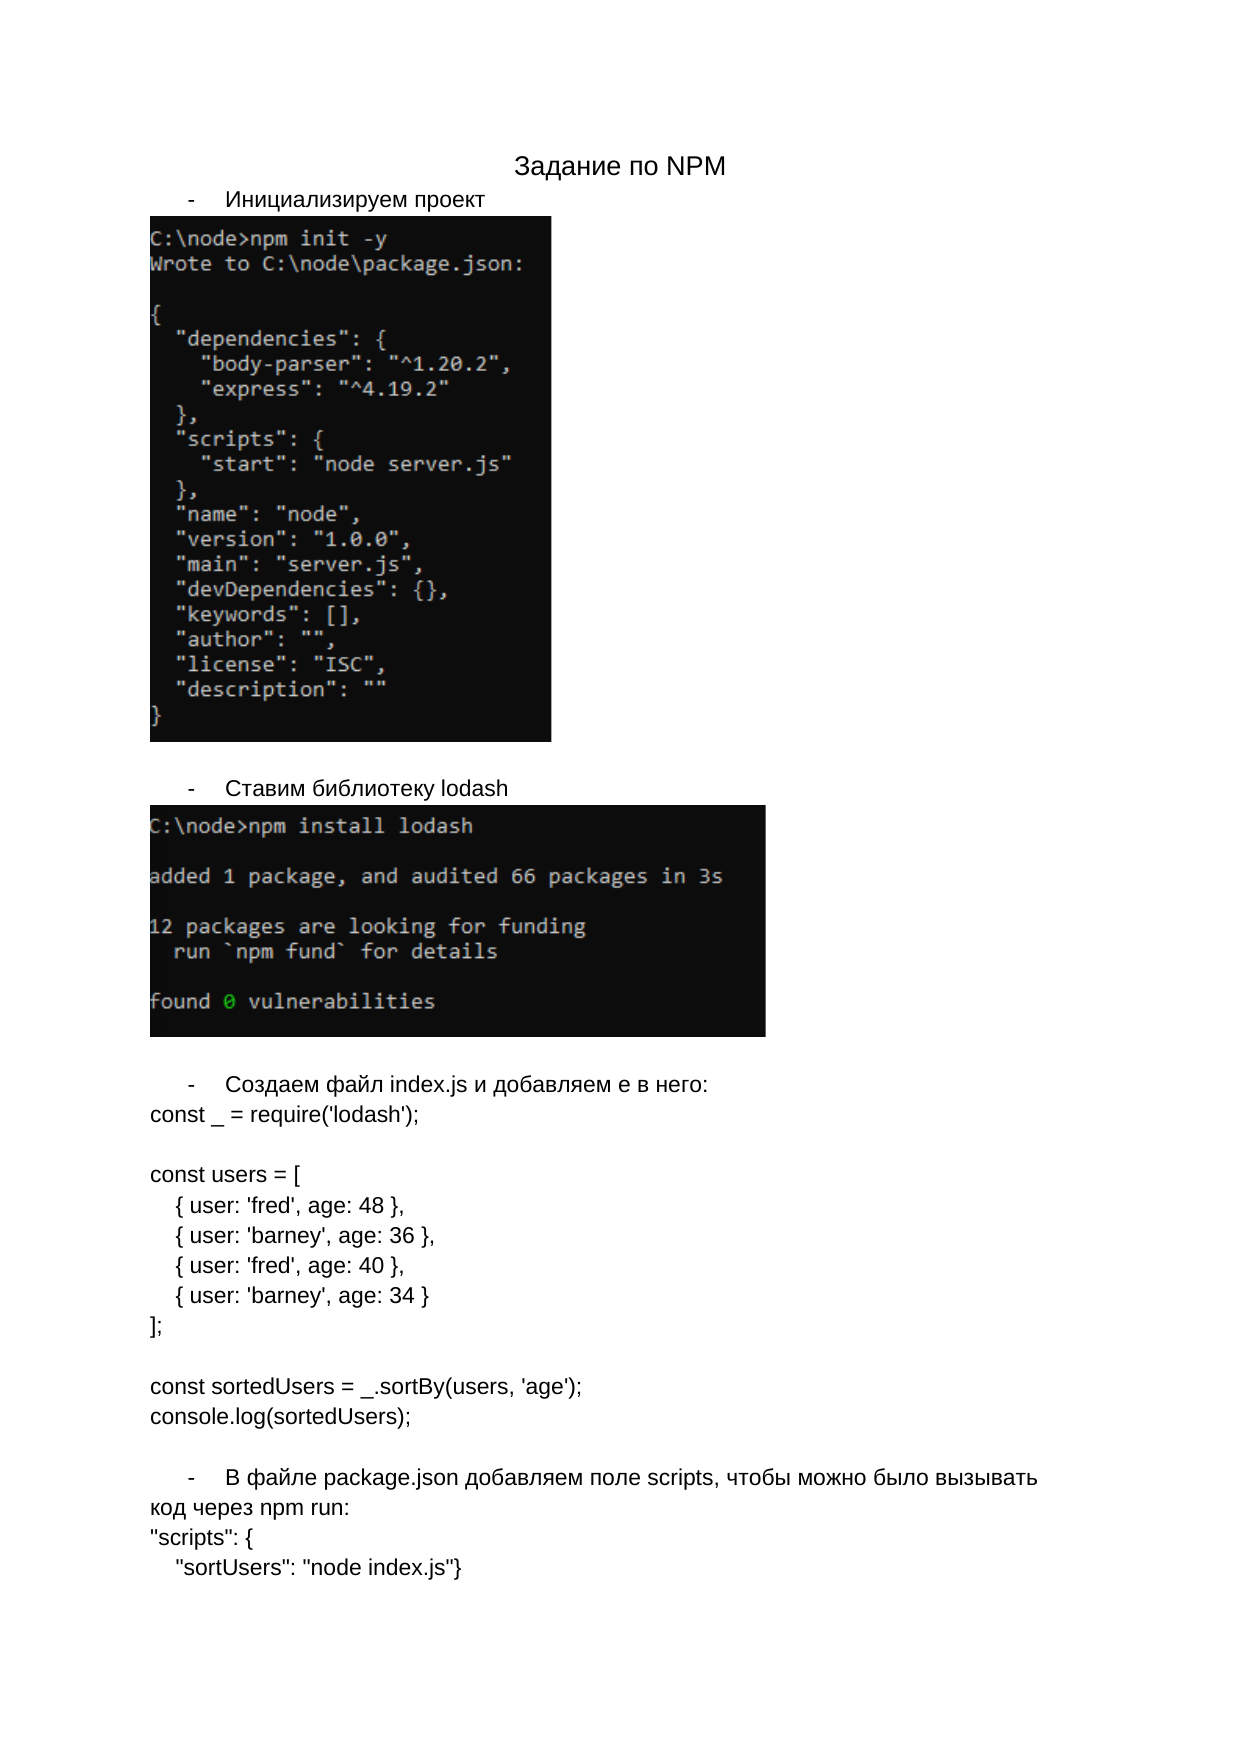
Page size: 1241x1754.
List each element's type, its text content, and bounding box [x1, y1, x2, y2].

list Ставим библиотеку lodash [187, 775, 1090, 802]
list Создаем файл index.js и добавляем е в него: [187, 1071, 1090, 1097]
text const sortedUsers = _.sortBy(users, 'age'); [150, 1373, 1090, 1399]
list Инициализируем проект [187, 186, 1090, 212]
text { user: 'barney', age: 34 } [150, 1282, 1090, 1308]
text console.log(sortedUsers); [150, 1403, 1090, 1429]
text ]; [150, 1312, 1090, 1339]
text "sortUsers": "node index.js"} [150, 1554, 1090, 1580]
text { user: 'barney', age: 36 }, [150, 1222, 1090, 1248]
text const users = [ [150, 1161, 1090, 1188]
picture [150, 216, 552, 742]
text код через npm run: [150, 1494, 1090, 1520]
text { user: 'fred', age: 48 }, [150, 1192, 1090, 1218]
list В файле package.json добавляем поле scripts, чтобы можно было вызывать [187, 1463, 1090, 1490]
text { user: 'fred', age: 40 }, [150, 1252, 1090, 1278]
text Задание по NPM [150, 150, 1090, 181]
picture [150, 805, 766, 1037]
text "scripts": { [150, 1524, 1090, 1550]
text const _ = require('lodash'); [150, 1101, 1090, 1127]
